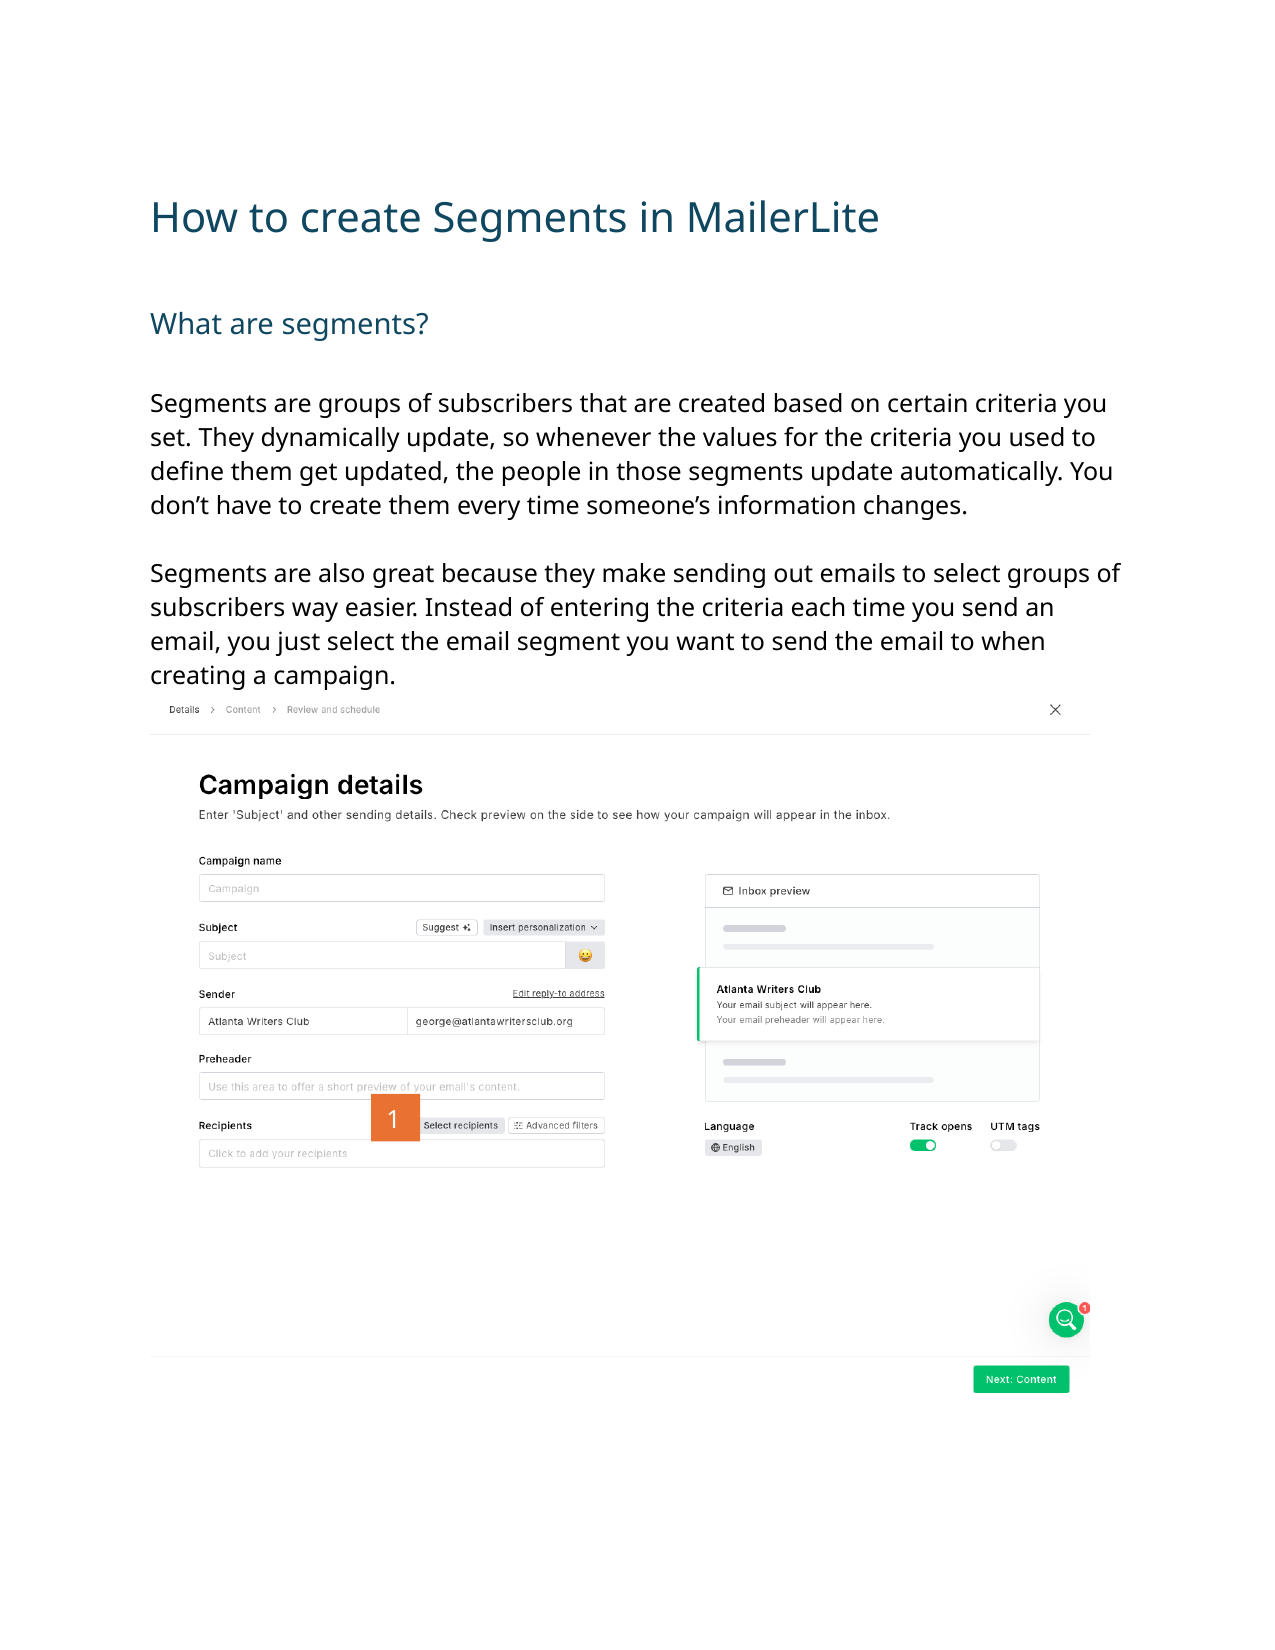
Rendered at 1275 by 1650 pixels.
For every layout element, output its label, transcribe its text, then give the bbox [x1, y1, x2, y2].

picture [150, 692, 1090, 1401]
subtitle How to create Segments in MailerLite [150, 187, 1125, 244]
subtitle What are segments? [150, 303, 1125, 343]
text Segments are groups of subscribers that are created based on certain criteria you set. They dynamically update, so whenever the values for the criteria you used to define them get updated, the people in those segments update automatically. You don’t have to create them every time someone’s information changes. [150, 385, 1125, 522]
text Segments are also great because they make sending out emails to select groups of subscribers way easier. Instead of entering the criteria each time you send an email, you just select the email segment you want to send the email to when creating a campaign. [150, 556, 1125, 692]
